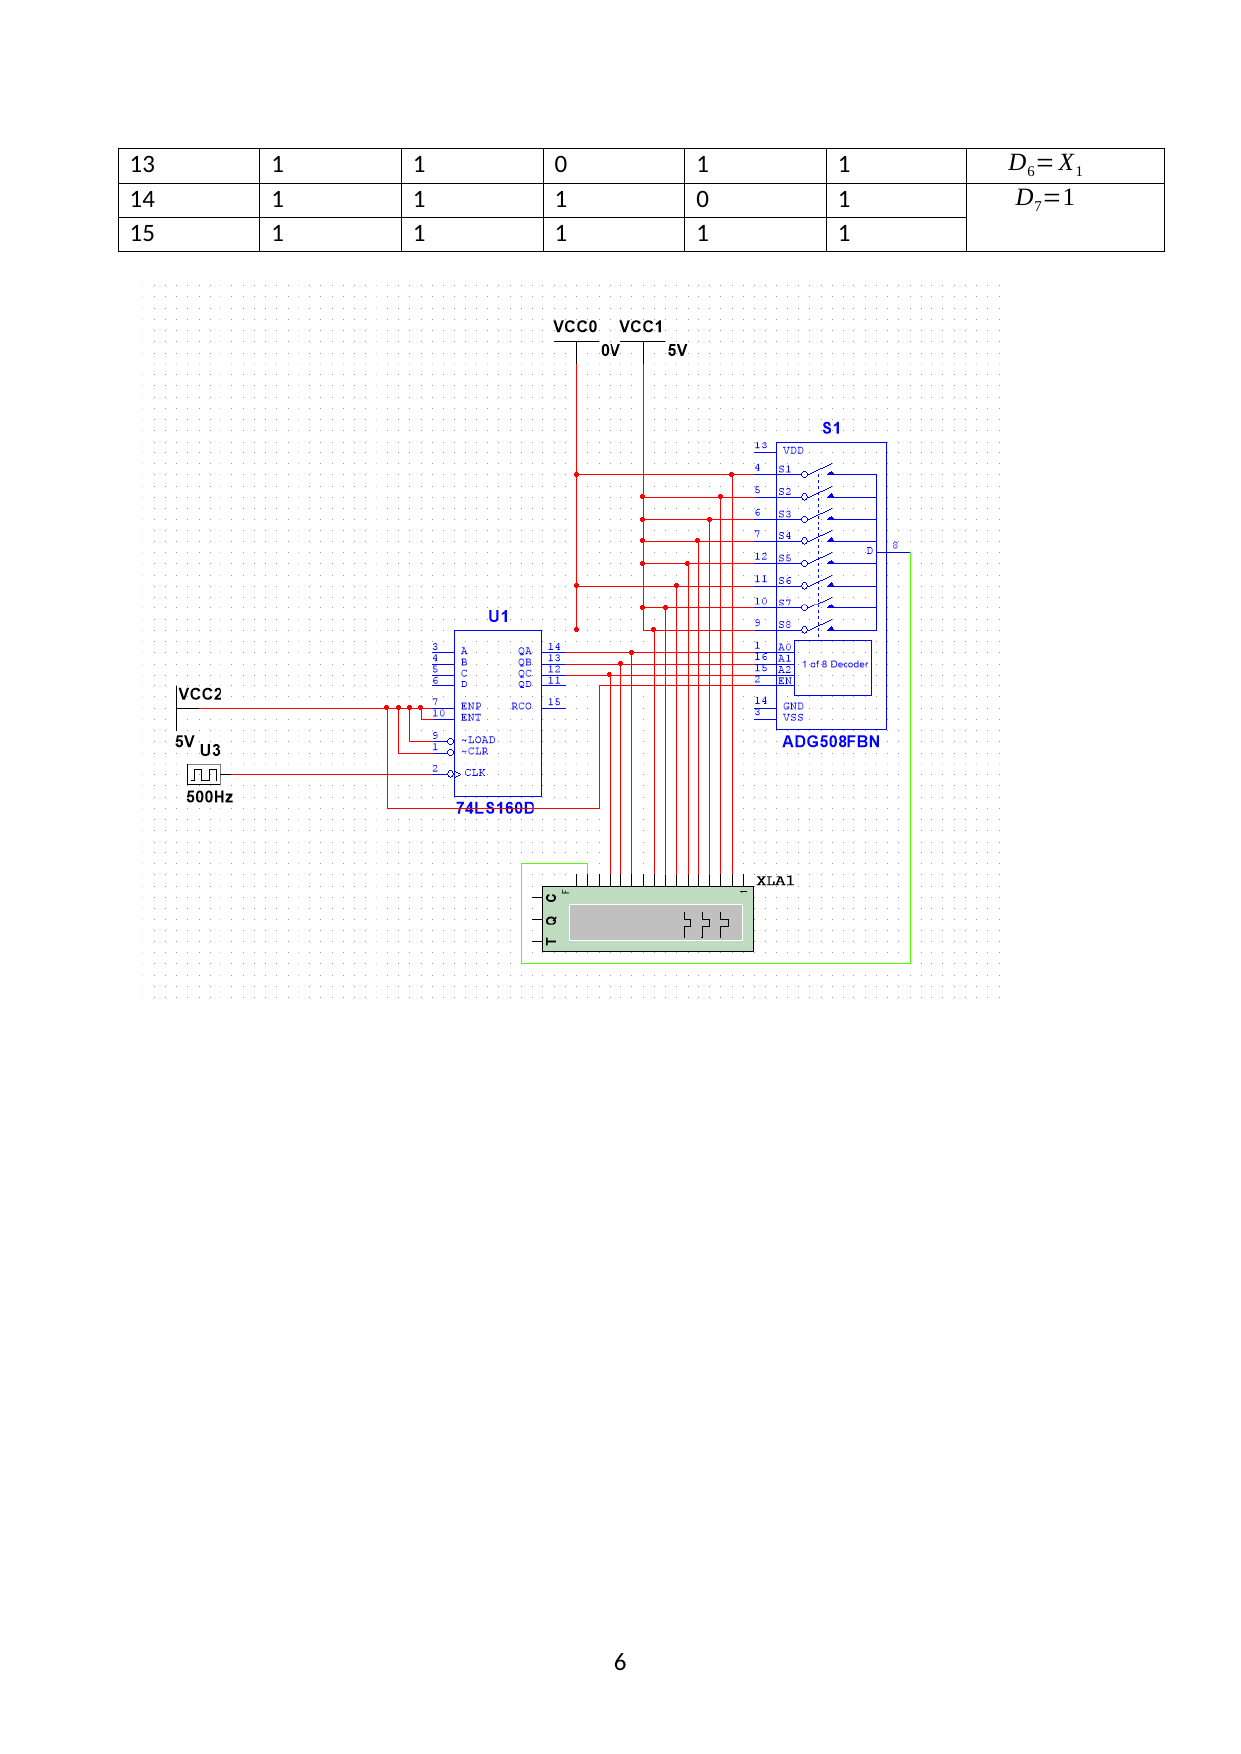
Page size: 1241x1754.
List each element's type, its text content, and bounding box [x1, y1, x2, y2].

table_cell 1 [402, 184, 543, 217]
table_cell 1 [402, 218, 543, 251]
table_cell 15 [119, 218, 259, 251]
table_cell 1 [827, 184, 966, 217]
table_cell 1 [402, 149, 543, 182]
table_cell [967, 184, 1164, 251]
table_cell [967, 149, 1164, 182]
table_cell 0 [544, 149, 684, 182]
picture [142, 284, 1003, 1005]
table_cell 0 [685, 184, 826, 217]
table_cell 13 [119, 149, 259, 182]
table_cell 1 [260, 184, 401, 217]
table_cell 1 [544, 184, 684, 217]
table_cell 14 [119, 184, 259, 217]
table_cell 1 [685, 149, 826, 182]
table_cell 1 [260, 149, 401, 182]
table_cell 1 [685, 218, 826, 251]
table_cell 1 [544, 218, 684, 251]
table_cell 1 [260, 218, 401, 251]
table_cell 1 [827, 149, 966, 182]
table_cell 1 [827, 218, 966, 251]
